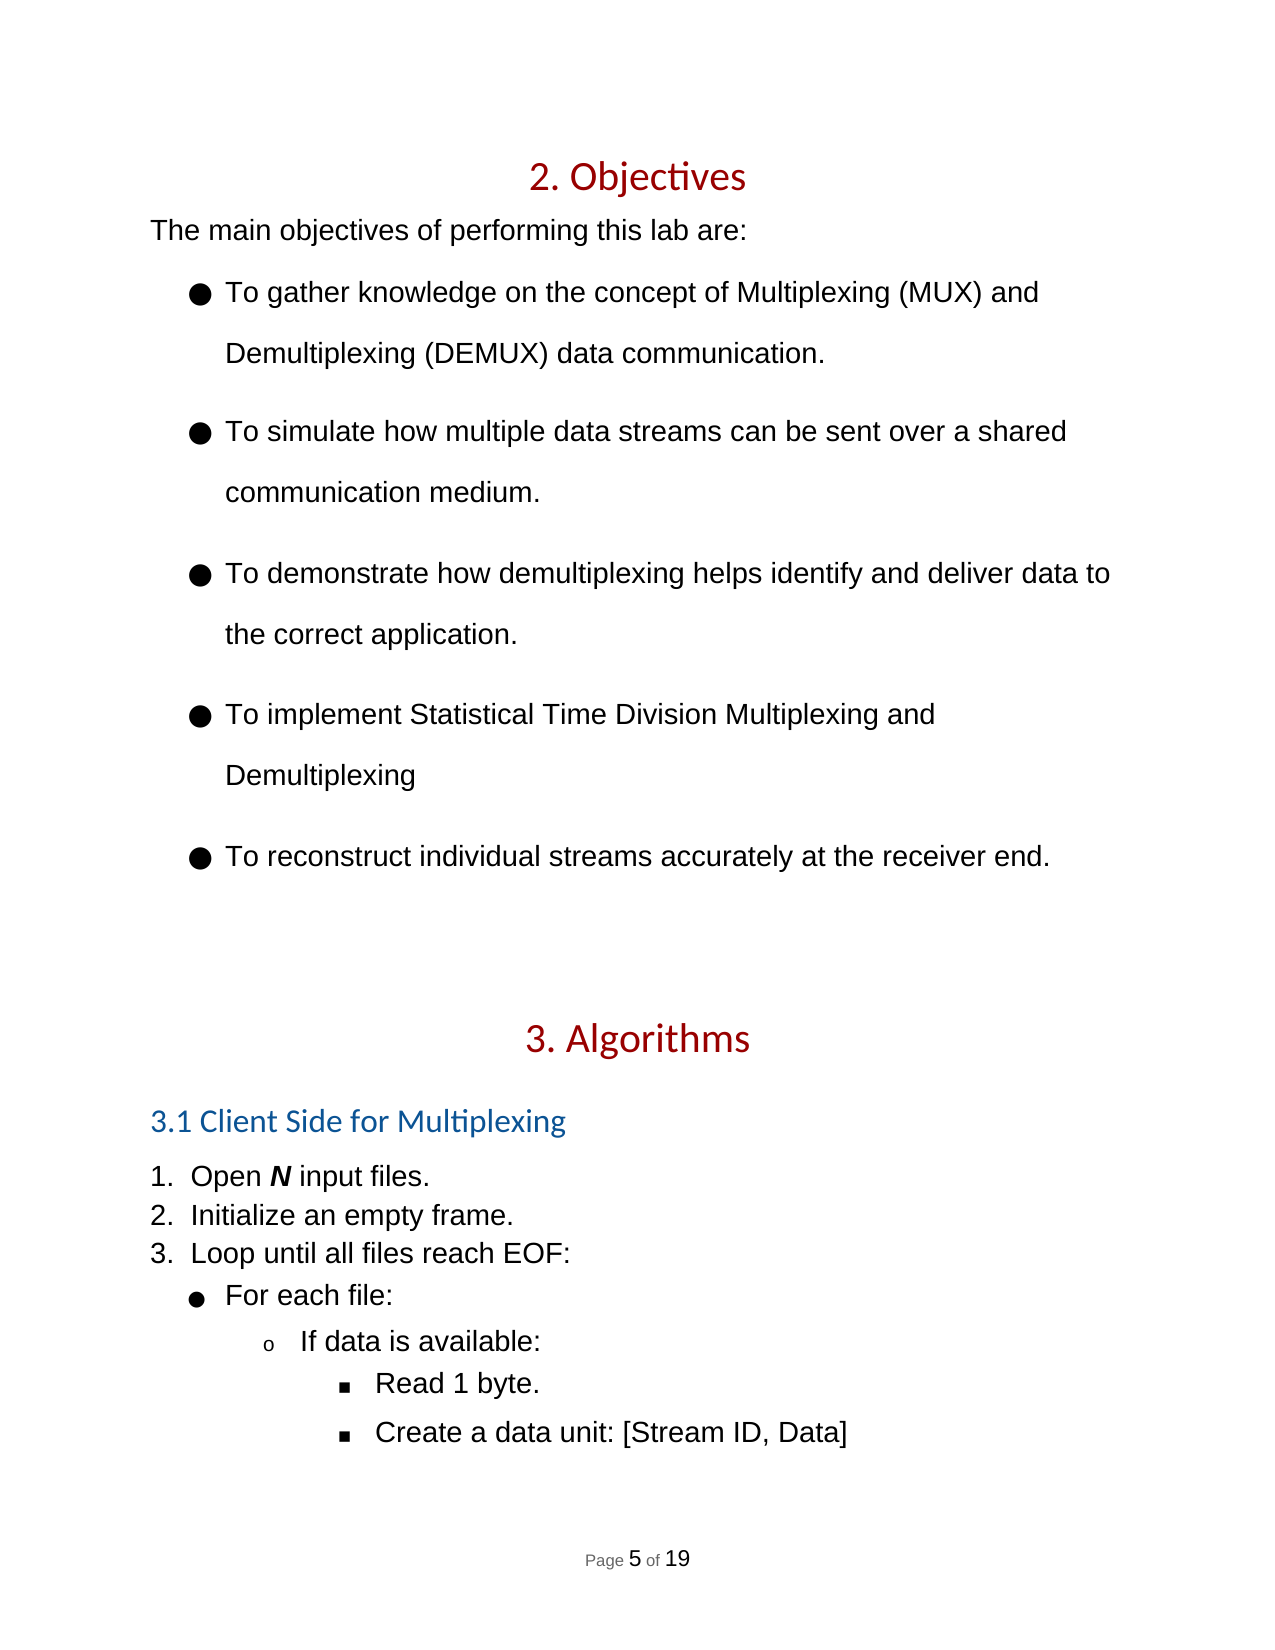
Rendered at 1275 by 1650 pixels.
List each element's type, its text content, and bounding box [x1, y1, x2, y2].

list Create a data unit: [Stream ID, Data] [337, 1412, 1125, 1454]
subtitle 3.1 Client Side for Multiplexing [150, 1100, 1125, 1141]
text 3. Loop until all files reach EOF: [150, 1236, 1125, 1270]
list To demonstrate how demultiplexing helps identify and deliver data to the correct application. [187, 540, 1125, 650]
list To implement Statistical Time Division Multiplexing and Demultiplexing [187, 682, 1125, 792]
list To gather knowledge on the concept of Multiplexing (MUX) and Demultiplexing (DEMUX) data communication. [187, 259, 1125, 369]
list For each file: [187, 1275, 1125, 1318]
list To reconstruct individual streams accurately at the receiver end. [187, 823, 1125, 883]
text 2. Initialize an empty frame. [150, 1198, 1125, 1231]
list If data is available: [262, 1324, 1125, 1358]
text 1. Open N input files. [150, 1159, 1125, 1193]
list Read 1 byte. [337, 1363, 1125, 1405]
list To simulate how multiple data streams can be sent over a shared communication medium. [187, 399, 1125, 509]
text The main objectives of performing this lab are: [150, 213, 1125, 247]
subtitle 2. Objectives [150, 150, 1125, 201]
subtitle 3. Algorithms [150, 1012, 1125, 1062]
